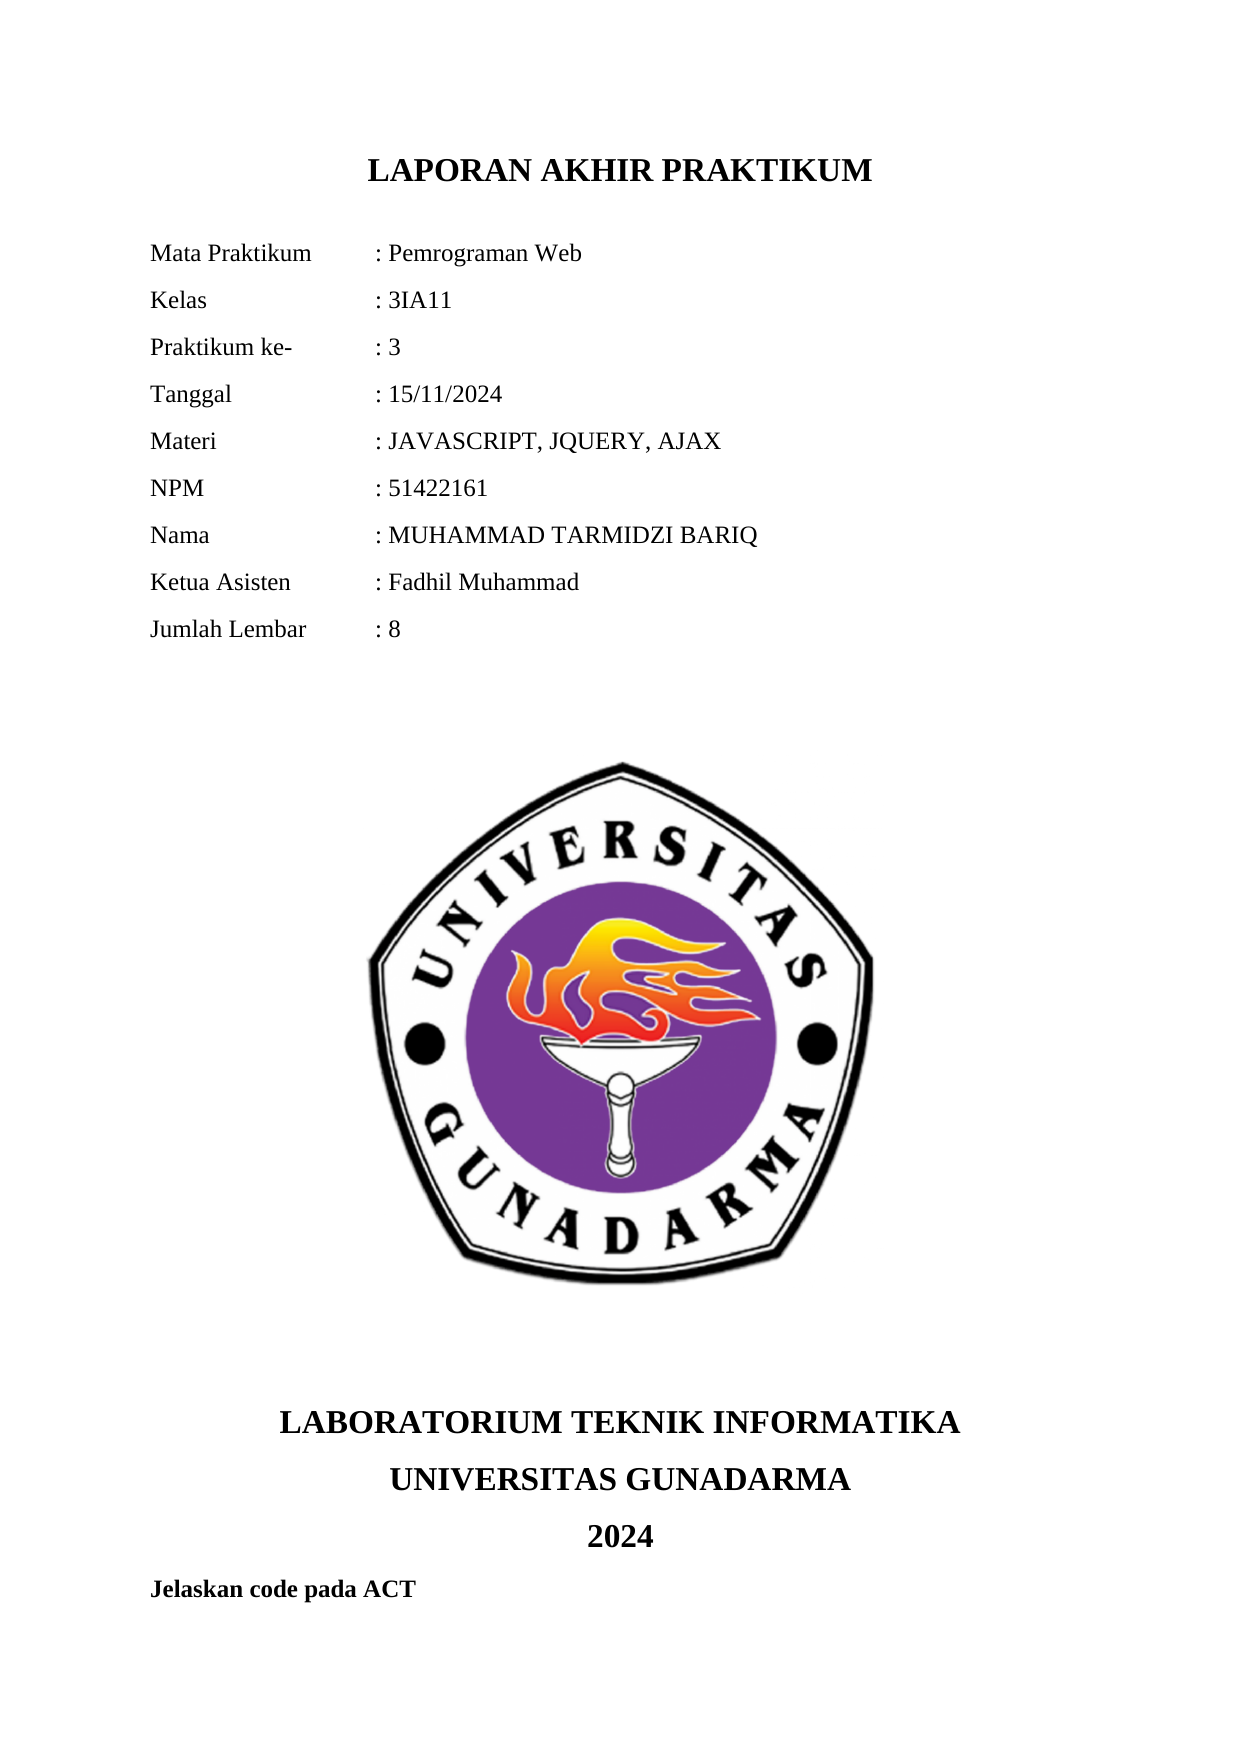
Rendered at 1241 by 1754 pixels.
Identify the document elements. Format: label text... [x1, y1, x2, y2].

picture [356, 750, 885, 1295]
text Nama : MUHAMMAD TARMIDZI BARIQ [150, 520, 1090, 549]
text UNIVERSITAS GUNADARMA [150, 1459, 1090, 1497]
text NPM : 51422161 [150, 473, 1090, 502]
text LABORATORIUM TEKNIK INFORMATIKA [150, 1402, 1090, 1440]
text 2024 [150, 1516, 1090, 1555]
text Kelas : 3IA11 [150, 285, 1090, 313]
text Tanggal : 15/11/2024 [150, 379, 1090, 408]
text Praktikum ke- : 3 [150, 332, 1090, 361]
text Jelaskan code pada ACT [150, 1574, 1090, 1602]
text Materi : JAVASCRIPT, JQUERY, AJAX [150, 426, 1090, 455]
text Jumlah Lembar : 8 [150, 614, 1090, 643]
text Mata Praktikum : Pemrograman Web [150, 238, 1090, 266]
text Ketua Asisten : Fadhil Muhammad [150, 567, 1090, 596]
text LAPORAN AKHIR PRAKTIKUM [150, 150, 1090, 188]
